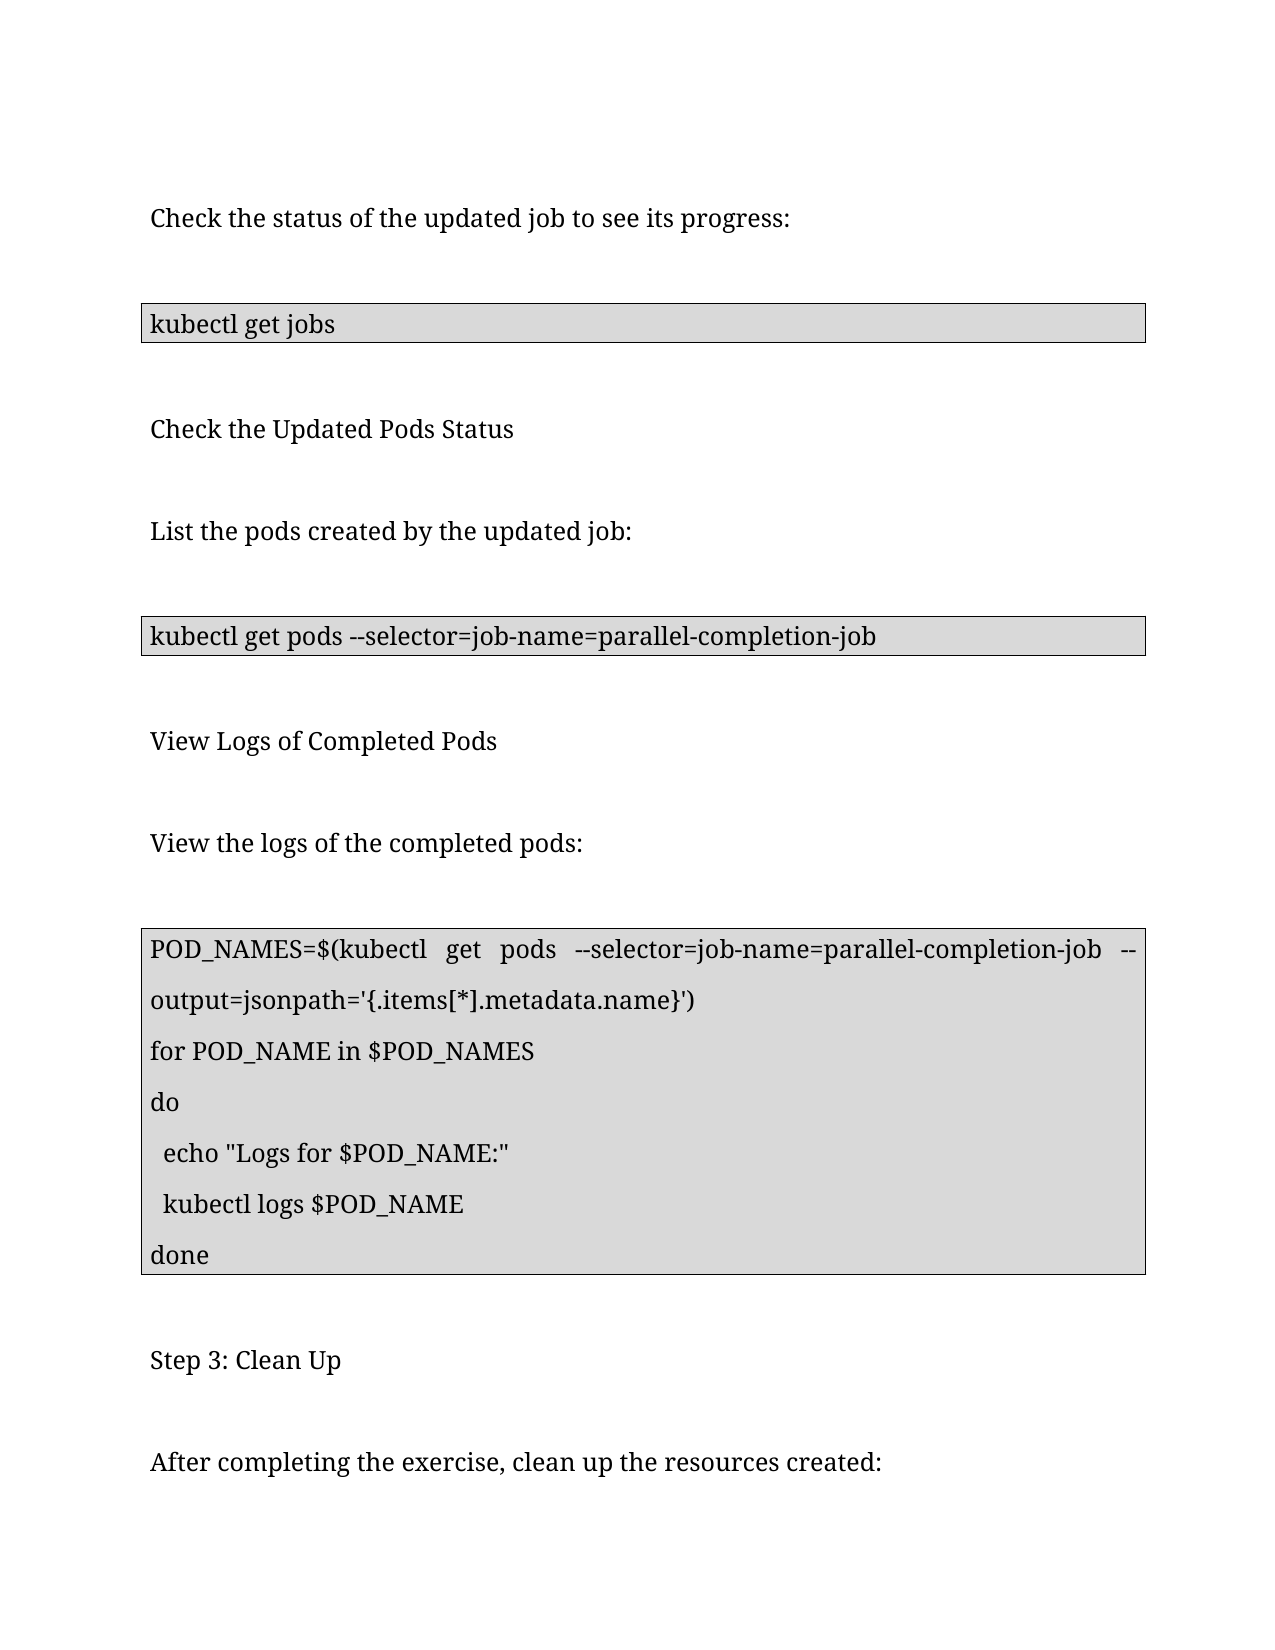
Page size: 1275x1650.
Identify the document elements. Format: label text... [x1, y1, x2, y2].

text View Logs of Completed Pods [150, 724, 1137, 758]
text Step 3: Clean Up [150, 1343, 1137, 1377]
text done [142, 1234, 1145, 1274]
text for POD_NAME in $POD_NAMES [142, 1030, 1145, 1067]
text do [142, 1081, 1145, 1118]
text Check the status of the updated job to see its progress: [150, 201, 1137, 235]
text After completing the exercise, clean up the resources created: [150, 1445, 1137, 1479]
text List the pods created by the updated job: [150, 513, 1137, 548]
text echo "Logs for $POD_NAME:" [142, 1132, 1145, 1169]
text kubectl get jobs [142, 304, 1145, 342]
text POD_NAMES=$(kubectl get pods --selector=job-name=parallel-completion-job --output=jsonpath='{.items[*].metadata.name}') [142, 929, 1145, 1016]
text kubectl get pods --selector=job-name=parallel-completion-job [142, 617, 1145, 655]
text View the logs of the completed pods: [150, 826, 1137, 860]
text Check the Updated Pods Status [150, 411, 1137, 446]
text kubectl logs $POD_NAME [142, 1183, 1145, 1221]
